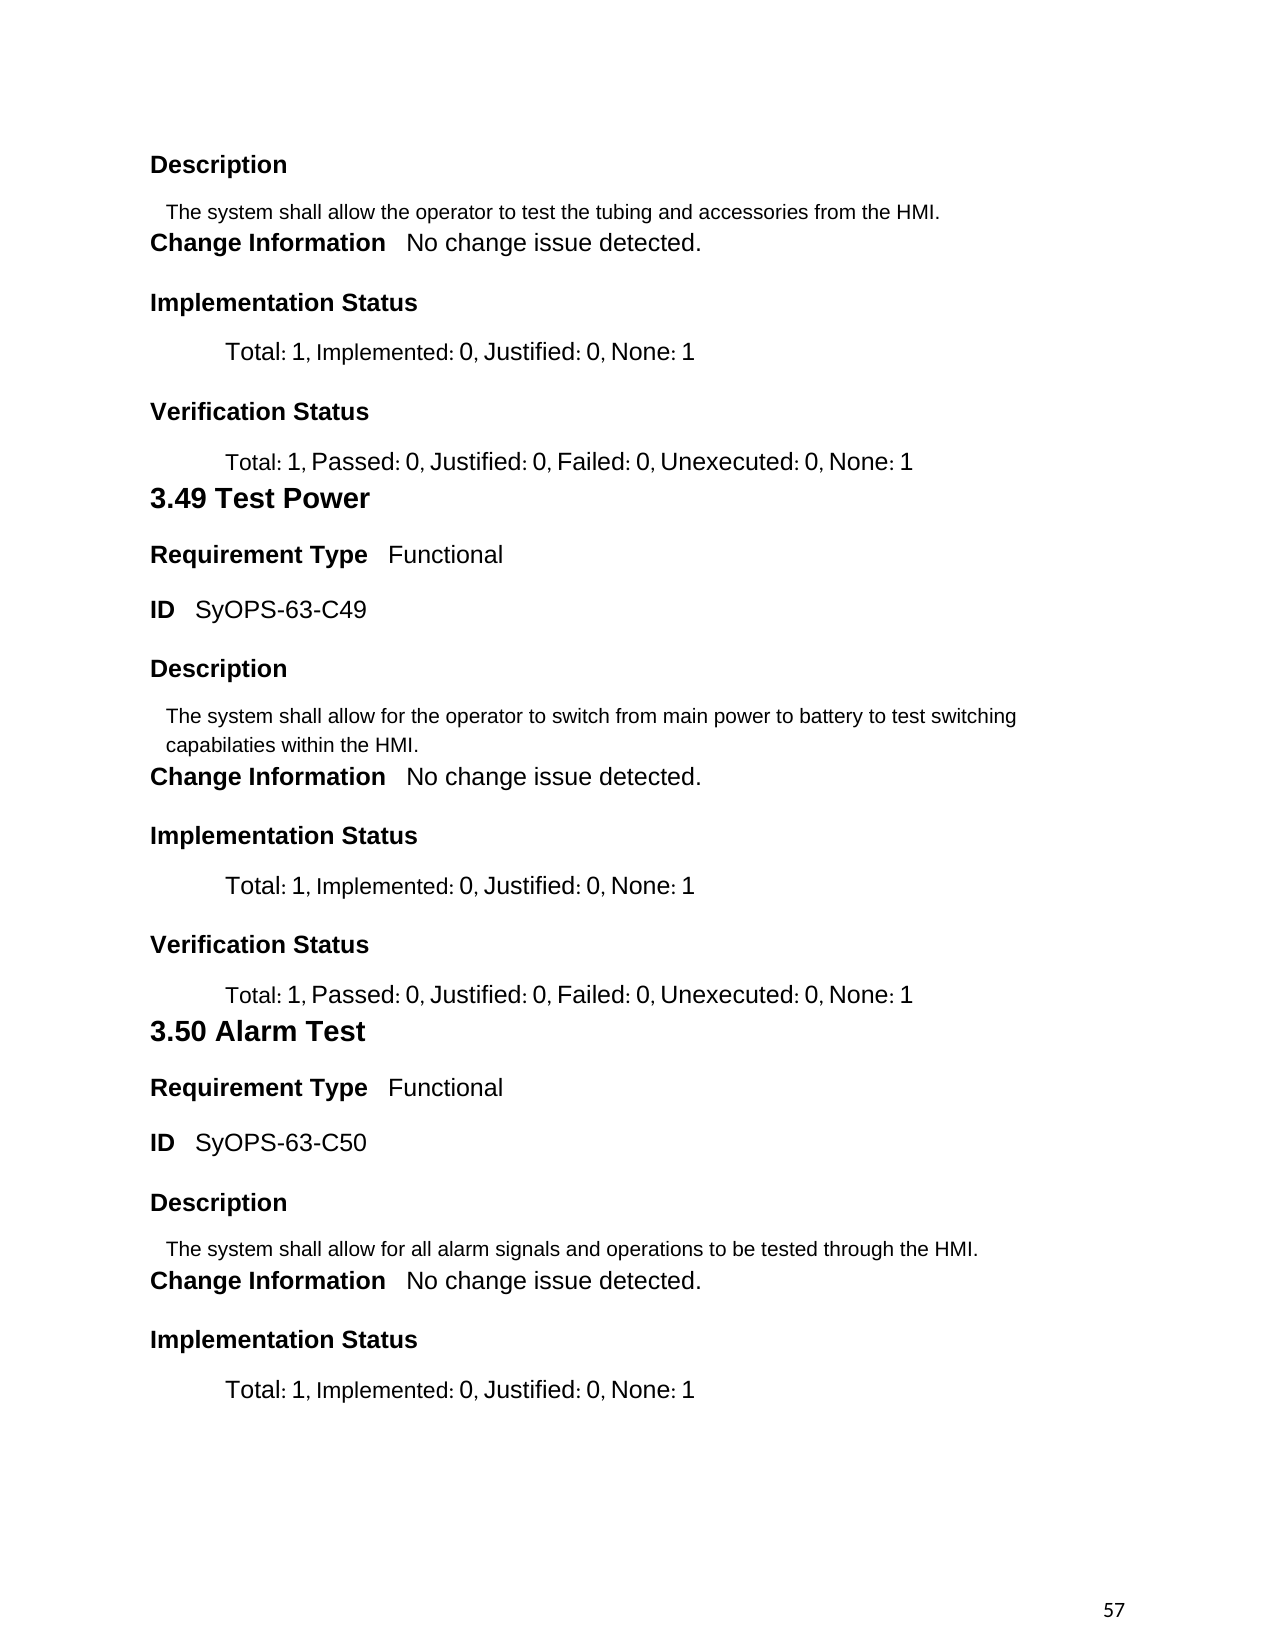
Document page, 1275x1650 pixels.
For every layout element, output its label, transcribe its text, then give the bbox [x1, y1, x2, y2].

title Verification Status [150, 930, 1125, 959]
text The system shall allow for the operator to switch from main power to battery to test switching capabilaties within the HMI. [166, 704, 1125, 757]
title Implementation Status [150, 288, 1125, 317]
text The system shall allow the operator to test the tubing and accessories from the HMI. [166, 199, 1125, 223]
title Implementation Status [150, 821, 1125, 850]
text Total: 1, Implemented: 0, Justified: 0, None: 1 [150, 871, 1125, 899]
title Implementation Status [150, 1326, 1125, 1354]
text Requirement Type Functional [150, 1073, 1125, 1102]
text Total: 1, Passed: 0, Justified: 0, Failed: 0, Unexecuted: 0, None: 1 [150, 447, 1125, 475]
text Change Information No change issue detected. [150, 1266, 1125, 1295]
text Total: 1, Implemented: 0, Justified: 0, None: 1 [150, 337, 1125, 366]
text Requirement Type Functional [150, 540, 1125, 568]
text The system shall allow for all alarm signals and operations to be tested through the HMI. [166, 1237, 1125, 1261]
text ID SyOPS-63-C50 [150, 1128, 1125, 1157]
text Description [150, 1188, 1125, 1216]
title 3.50 Alarm Test [150, 1014, 1125, 1048]
text Total: 1, Passed: 0, Justified: 0, Failed: 0, Unexecuted: 0, None: 1 [150, 980, 1125, 1009]
text Total: 1, Implemented: 0, Justified: 0, None: 1 [150, 1375, 1125, 1404]
text Change Information No change issue detected. [150, 762, 1125, 790]
title Verification Status [150, 397, 1125, 426]
text Description [150, 150, 1125, 179]
text ID SyOPS-63-C49 [150, 595, 1125, 624]
text Change Information No change issue detected. [150, 228, 1125, 257]
text Description [150, 654, 1125, 683]
title 3.49 Test Power [150, 481, 1125, 515]
